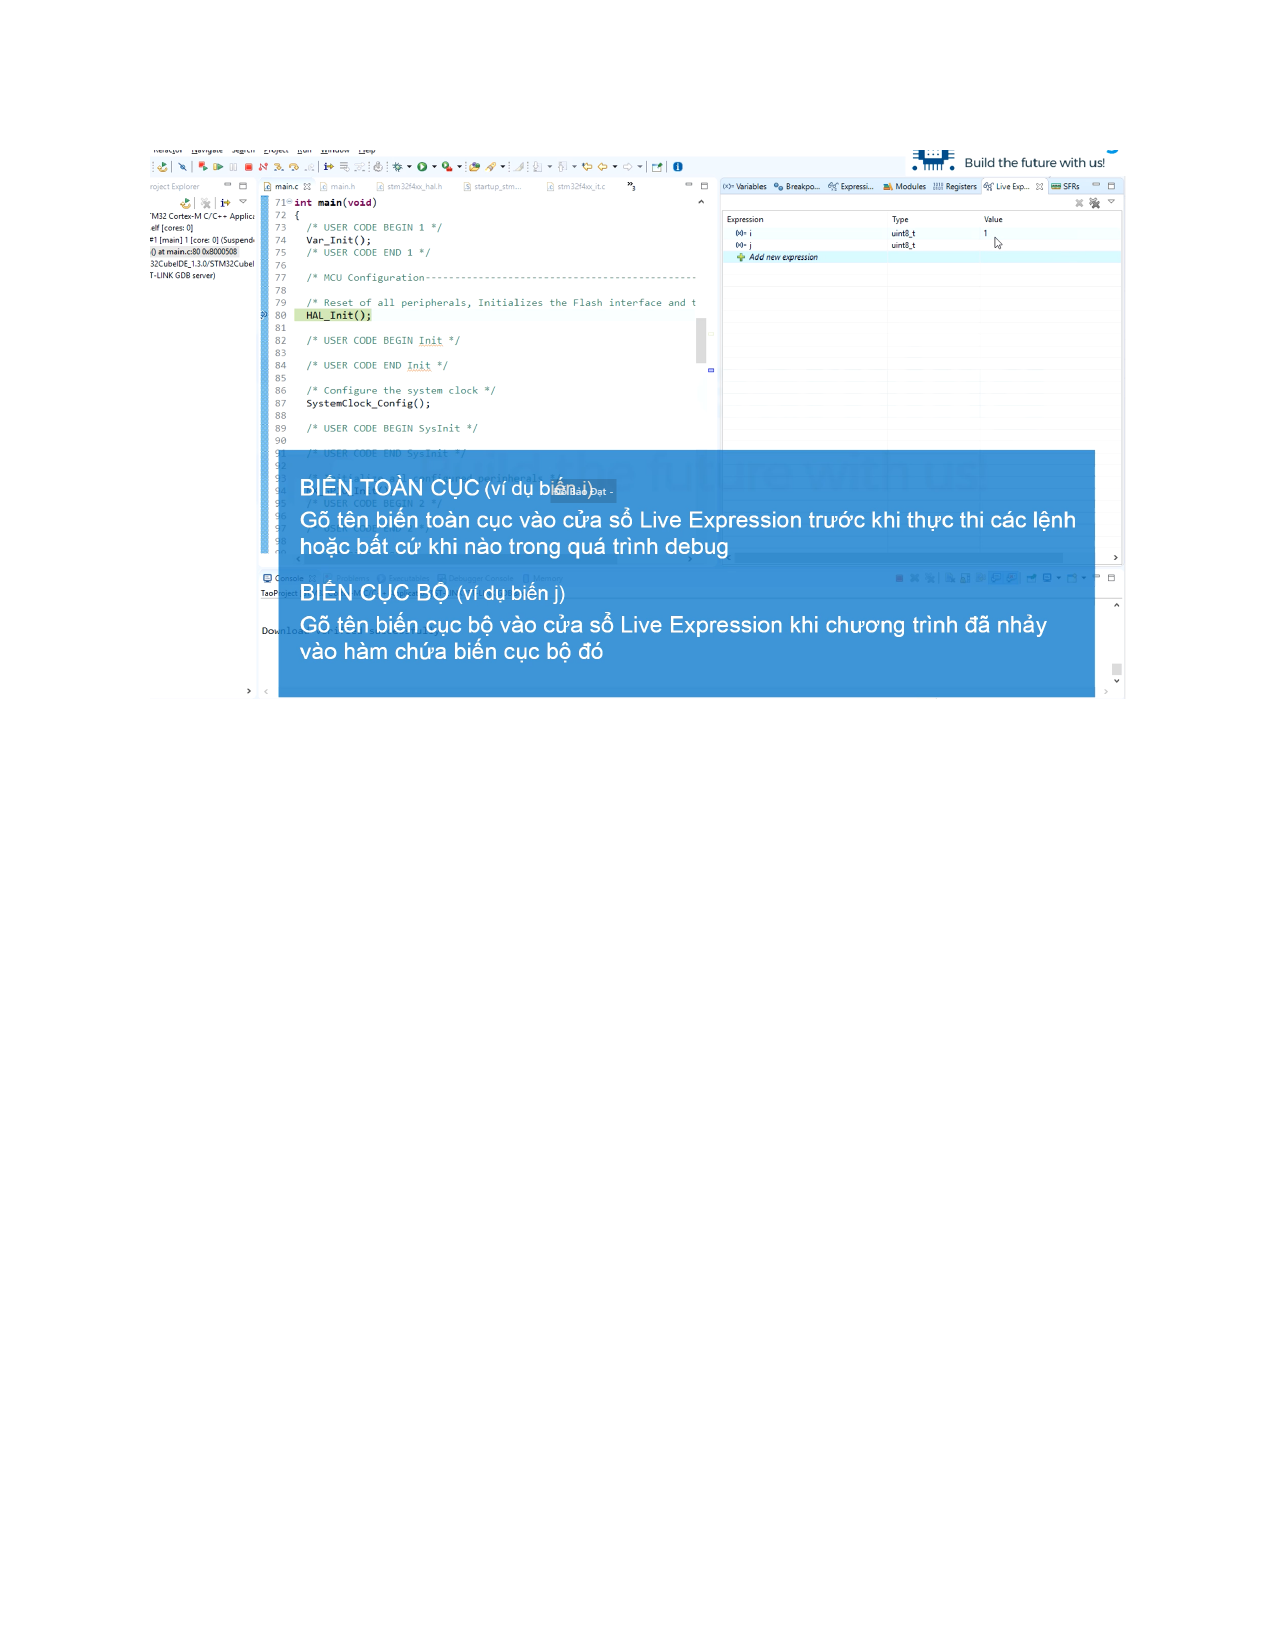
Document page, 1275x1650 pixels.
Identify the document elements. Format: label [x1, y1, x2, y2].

picture [150, 150, 1125, 699]
